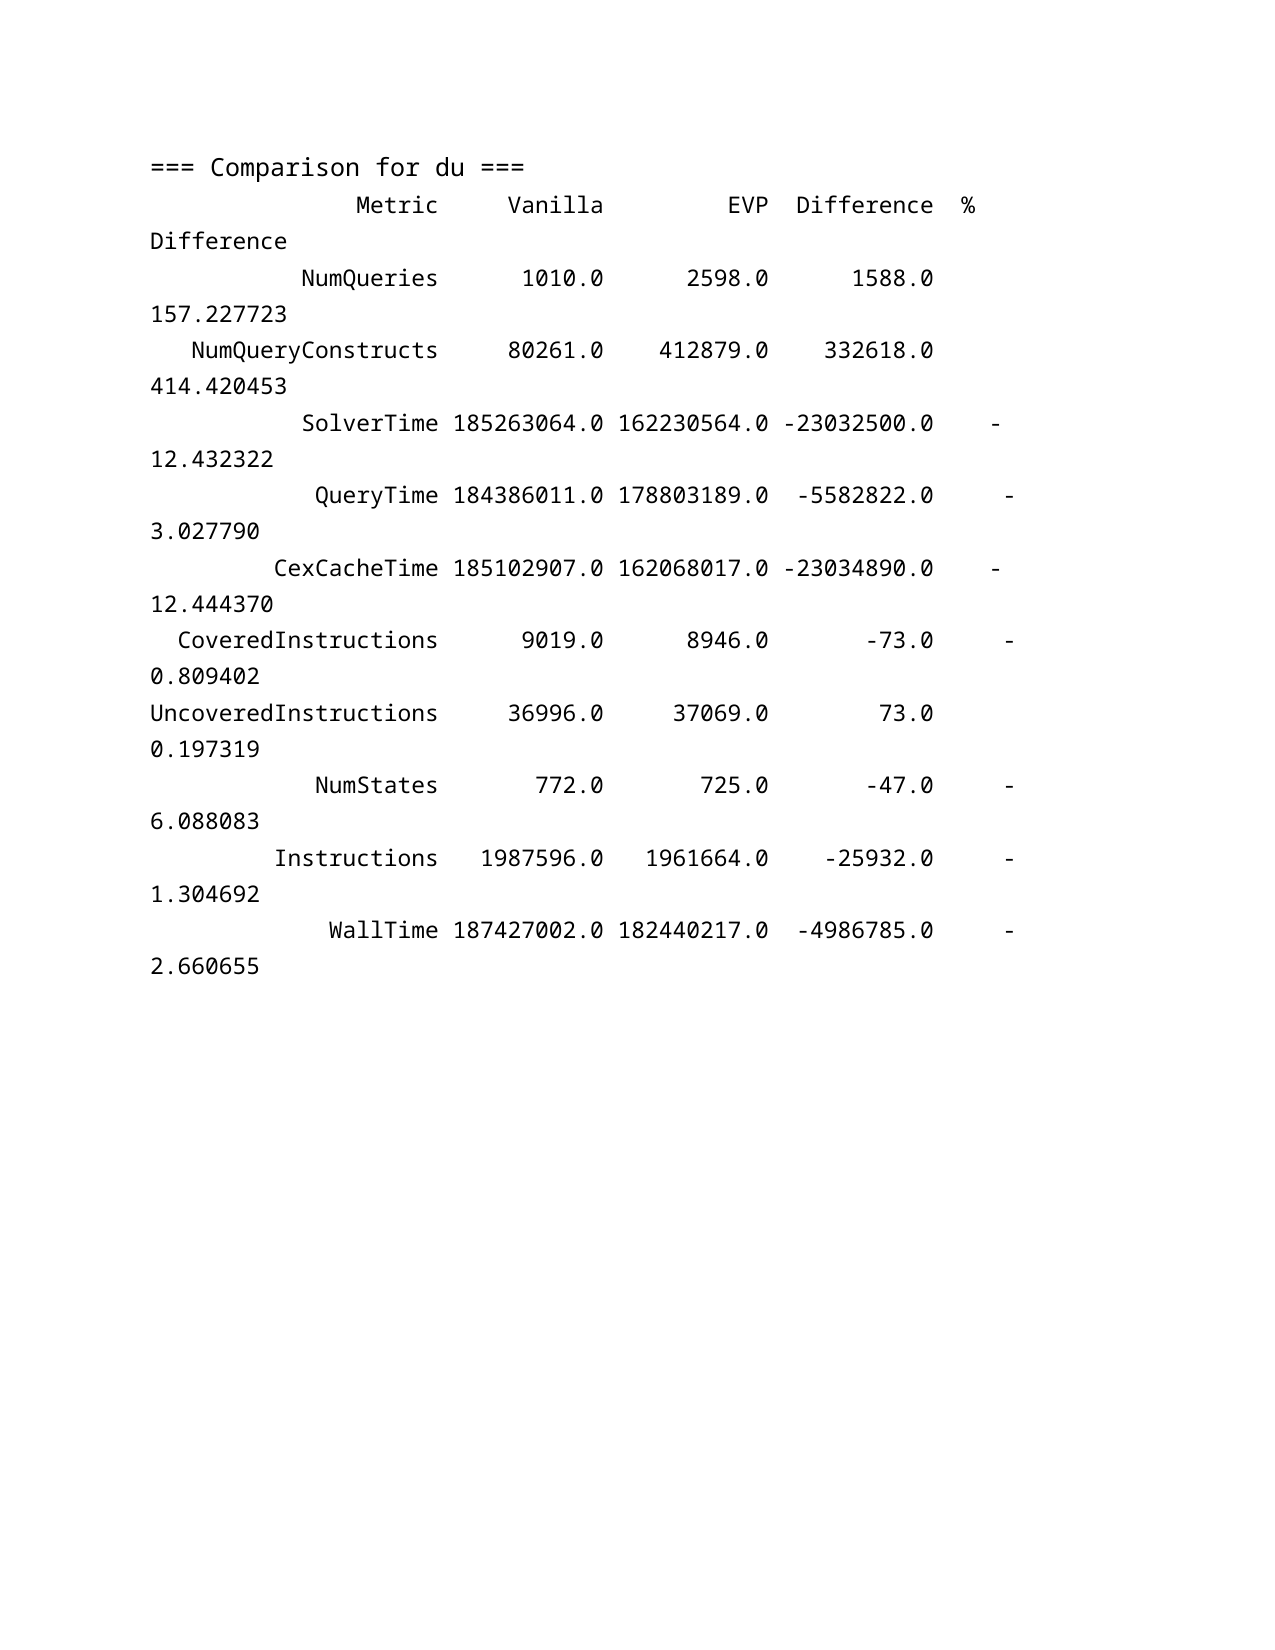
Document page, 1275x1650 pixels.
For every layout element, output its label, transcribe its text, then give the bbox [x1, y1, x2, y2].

text === Comparison for du === Metric Vanilla EVP Difference % Difference NumQueries 1010.0 2598.0 1588.0 157.227723 NumQueryConstructs 80261.0 412879.0 332618.0 414.420453 SolverTime 185263064.0 162230564.0 -23032500.0 -12.432322 QueryTime 184386011.0 178803189.0 -5582822.0 -3.027790 CexCacheTime 185102907.0 162068017.0 -23034890.0 -12.444370 CoveredInstructions 9019.0 8946.0 -73.0 -0.809402 UncoveredInstructions 36996.0 37069.0 73.0 0.197319 NumStates 772.0 725.0 -47.0 -6.088083 Instructions 1987596.0 1961664.0 -25932.0 -1.304692 WallTime 187427002.0 182440217.0 -4986785.0 -2.660655 [150, 150, 1125, 1021]
